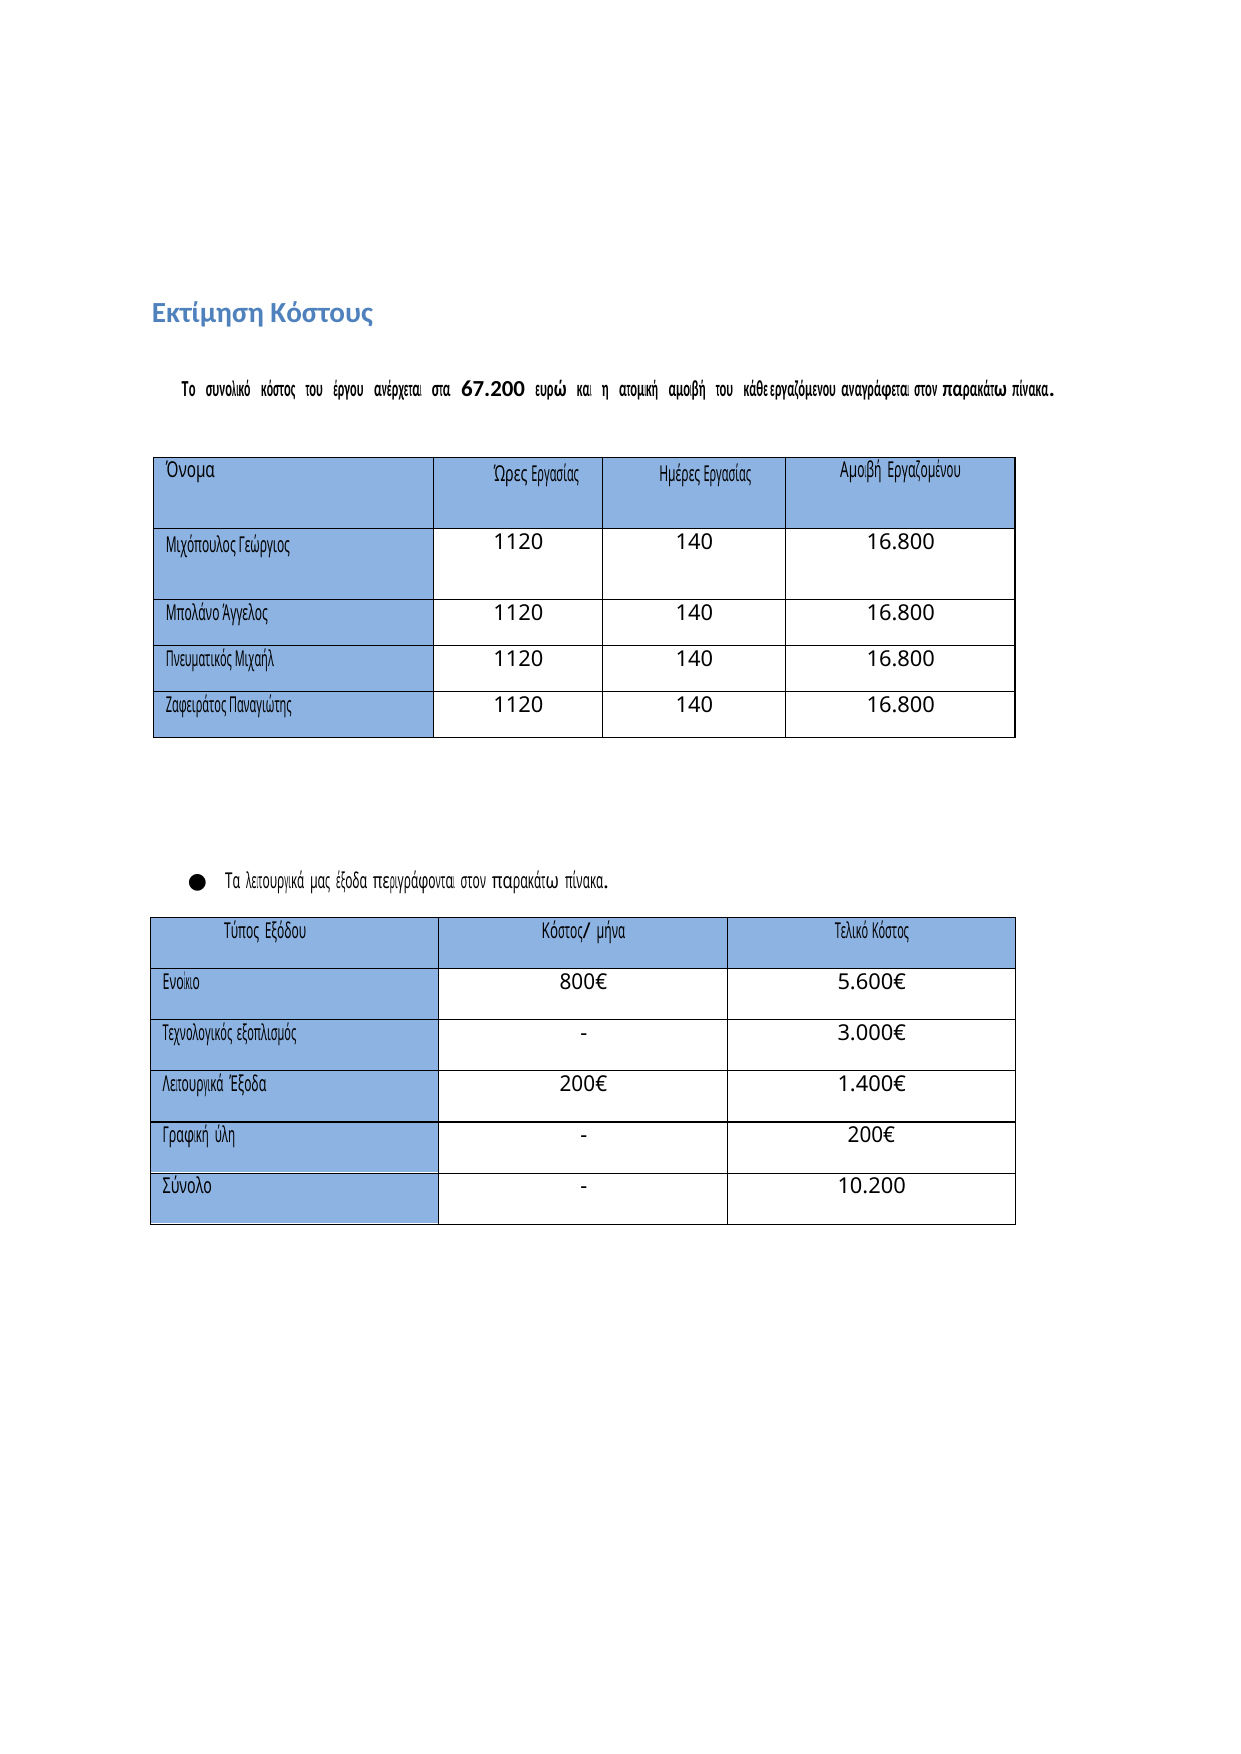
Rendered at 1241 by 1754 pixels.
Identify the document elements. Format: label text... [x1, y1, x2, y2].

table_cell 140 [603, 646, 785, 691]
table_header Τύπος Εξόδου [151, 918, 438, 968]
table_cell 200€ [439, 1071, 727, 1121]
table_header Τελικό Κόστος [728, 918, 1015, 968]
table_cell 1120 [434, 529, 602, 599]
table_header Αμοιβή Εργαζομένου [786, 458, 1014, 528]
table_cell Μπολάνο Άγγελος [154, 600, 433, 645]
table_cell 140 [603, 529, 785, 599]
table_cell Τεχνολογικός εξοπλισμός [151, 1020, 438, 1070]
table_cell 16.800 [786, 646, 1014, 691]
table_cell 1.400€ [728, 1071, 1015, 1121]
table_cell Λειτουργικά Έξοδα [151, 1071, 438, 1121]
table_header Ώρες Εργασίας [434, 458, 602, 528]
text Το συνολικό κόστος του έργου ανέρχεται στα 67.200 ευρώ και η ατομική αμοιβή του κάθε εργαζόμενου αναγράφεται στον παρακάτω πίνακα. [0, 374, 1236, 402]
table_cell - [439, 1123, 727, 1172]
table_header Όνομα [154, 458, 433, 528]
list Τα λειτουργικά μας έξοδα περιγράφονται στον παρακάτω πίνακα. [188, 865, 1236, 895]
table_cell 16.800 [786, 529, 1014, 599]
table_cell 1120 [434, 692, 602, 737]
table_cell 140 [603, 600, 785, 645]
table_cell 800€ [439, 969, 727, 1019]
table_header Ημέρες Εργασίας [603, 458, 785, 528]
table_cell 200€ [728, 1123, 1015, 1172]
text Εκτίμηση Κόστους [152, 294, 1236, 330]
table_cell Γραφική ύλη [151, 1123, 438, 1172]
table_cell Σύνολο [151, 1174, 438, 1223]
table_cell 1120 [434, 600, 602, 645]
table_cell 5.600€ [728, 969, 1015, 1019]
table_header Κόστος/ μήνα [439, 918, 727, 968]
table_cell 1120 [434, 646, 602, 691]
table_cell 140 [603, 692, 785, 737]
table_cell Πνευματικός Μιχαήλ [154, 646, 433, 691]
table_cell 10.200 [728, 1174, 1015, 1223]
table_cell Ενοίκιο [151, 969, 438, 1019]
table_cell 16.800 [786, 692, 1014, 737]
table_cell - [439, 1174, 727, 1223]
table_cell 3.000€ [728, 1020, 1015, 1070]
table_cell Μιχόπουλος Γεώργιος [154, 529, 433, 599]
table_cell Ζαφειράτος Παναγιώτης [154, 692, 433, 737]
table_cell 16.800 [786, 600, 1014, 645]
table_cell - [439, 1020, 727, 1070]
